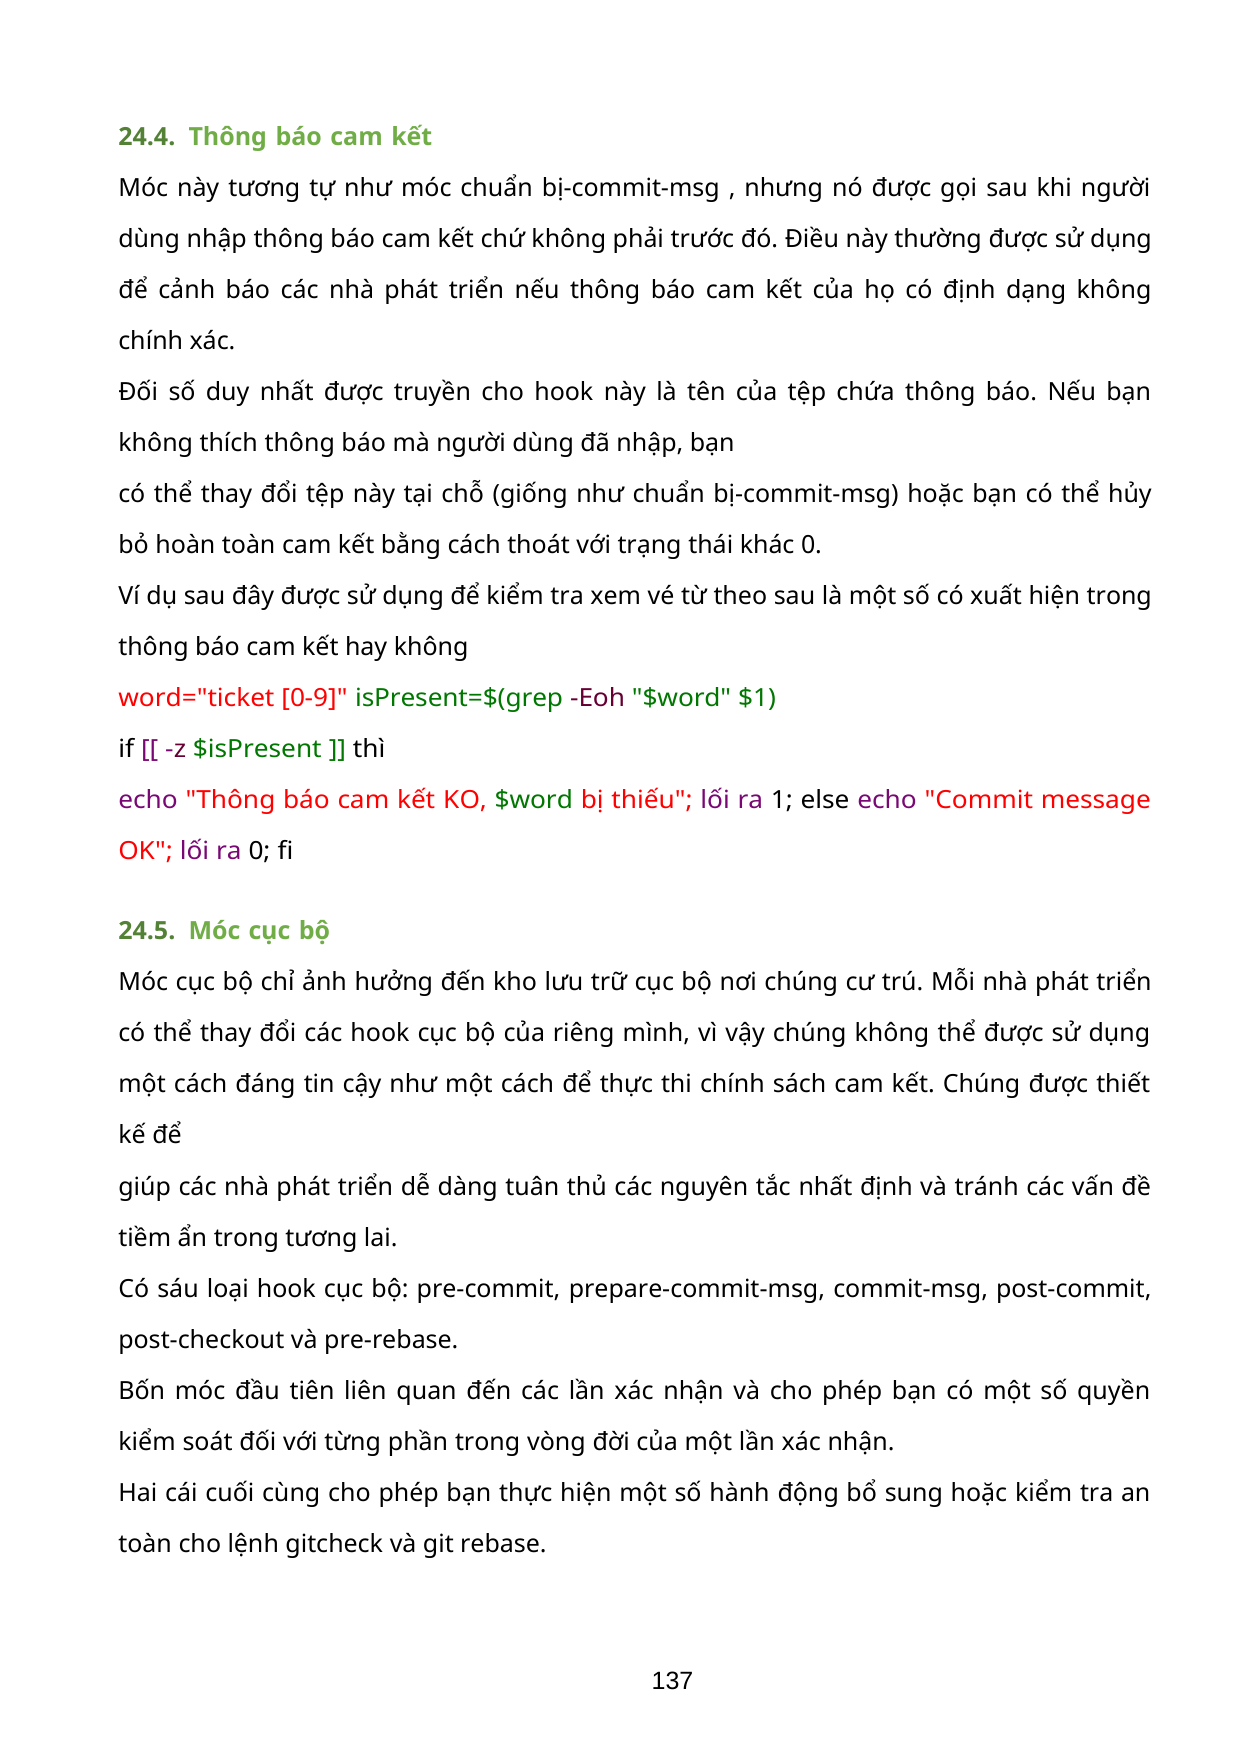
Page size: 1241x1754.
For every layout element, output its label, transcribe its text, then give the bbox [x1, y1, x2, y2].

text Bốn móc đầu tiên liên quan đến các lần xác nhận và cho phép bạn có một số quyền kiểm soát đối với từng phần trong vòng đời của một lần xác nhận. [118, 1372, 1152, 1457]
text Có sáu loại hook cục bộ: pre-commit, prepare-commit-msg, commit-msg, post-commit, post-checkout và pre-rebase. [118, 1270, 1152, 1355]
text Móc này tương tự như móc chuẩn bị-commit-msg , nhưng nó được gọi sau khi người dùng nhập thông báo cam kết chứ không phải trước đó. Điều này thường được sử dụng để cảnh báo các nhà phát triển nếu thông báo cam kết của họ có định dạng không chính xác. [118, 169, 1152, 356]
text Đối số duy nhất được truyền cho hook này là tên của tệp chứa thông báo. Nếu bạn không thích thông báo mà người dùng đã nhập, bạn [118, 373, 1152, 458]
text echo "Thông báo cam kết KO, $word bị thiếu"; lối ra 1; else echo "Commit message OK"; lối ra 0; fi [118, 782, 1152, 867]
text Hai cái cuối cùng cho phép bạn thực hiện một số hành động bổ sung hoặc kiểm tra an toàn cho lệnh gitcheck và git rebase. [118, 1474, 1152, 1559]
text giúp các nhà phát triển dễ dàng tuân thủ các nguyên tắc nhất định và tránh các vấn đề tiềm ẩn trong tương lai. [118, 1168, 1152, 1253]
text word="ticket [0-9]" isPresent=$(grep -Eoh "$word" $1) [118, 679, 1152, 714]
text Móc cục bộ chỉ ảnh hưởng đến kho lưu trữ cục bộ nơi chúng cư trú. Mỗi nhà phát triển có thể thay đổi các hook cục bộ của riêng mình, vì vậy chúng không thể được sử dụng một cách đáng tin cậy như một cách để thực thi chính sách cam kết. Chúng được thiết kế để [118, 964, 1152, 1151]
text có thể thay đổi tệp này tại chỗ (giống như chuẩn bị-commit-msg) hoặc bạn có thể hủy bỏ hoàn toàn cam kết bằng cách thoát với trạng thái khác 0. [118, 475, 1152, 561]
text if [[ -z $isPresent ]] thì [118, 731, 1152, 765]
subtitle Móc cục bộ [118, 913, 1152, 947]
text Ví dụ sau đây được sử dụng để kiểm tra xem vé từ theo sau là một số có xuất hiện trong thông báo cam kết hay không [118, 577, 1152, 663]
subtitle Thông báo cam kết [118, 118, 1152, 152]
